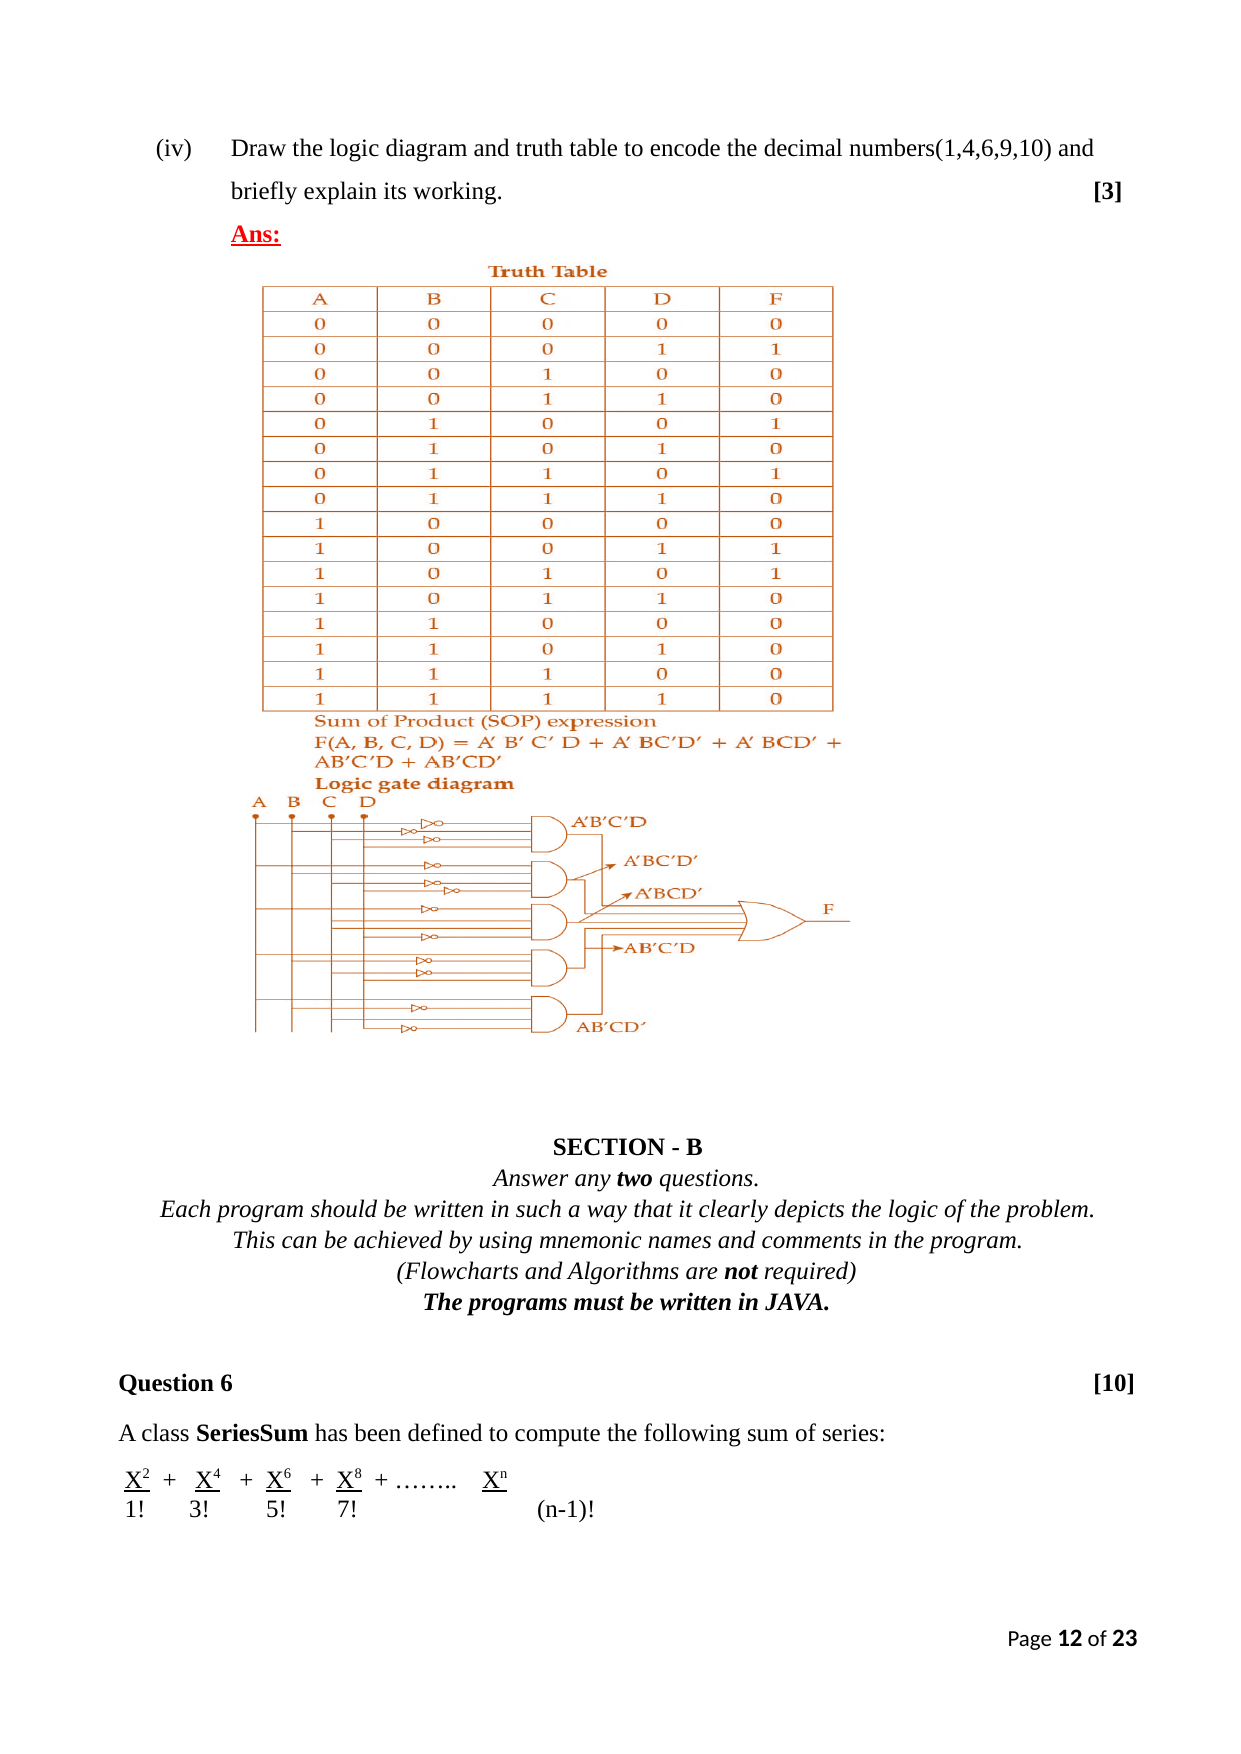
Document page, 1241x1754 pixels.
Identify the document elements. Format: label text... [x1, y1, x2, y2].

text SECTION - B [118, 1132, 1137, 1161]
text Each program should be written in such a way that it clearly depicts the logic of the problem. [118, 1194, 1137, 1223]
text 1! 3! 5! 7! (n-1)! [118, 1494, 1137, 1523]
text Answer any two questions. [118, 1163, 1137, 1192]
text Question 6 [10] [118, 1368, 1137, 1397]
list Draw the logic diagram and truth table to encode the decimal numbers(1,4,6,9,10) and briefly explain its working. [3] [156, 133, 1137, 205]
text (Flowcharts and Algorithms are not required) [118, 1256, 1137, 1285]
text X2 + X4 + X6 + X8 + …….. Xn [118, 1465, 1137, 1494]
list Ans: [231, 219, 1137, 248]
text A class SeriesSum has been defined to compute the following sum of series: [118, 1418, 1137, 1446]
text This can be achieved by using mnemonic names and comments in the program. [118, 1225, 1137, 1254]
text The programs must be written in JAVA. [118, 1287, 1137, 1316]
